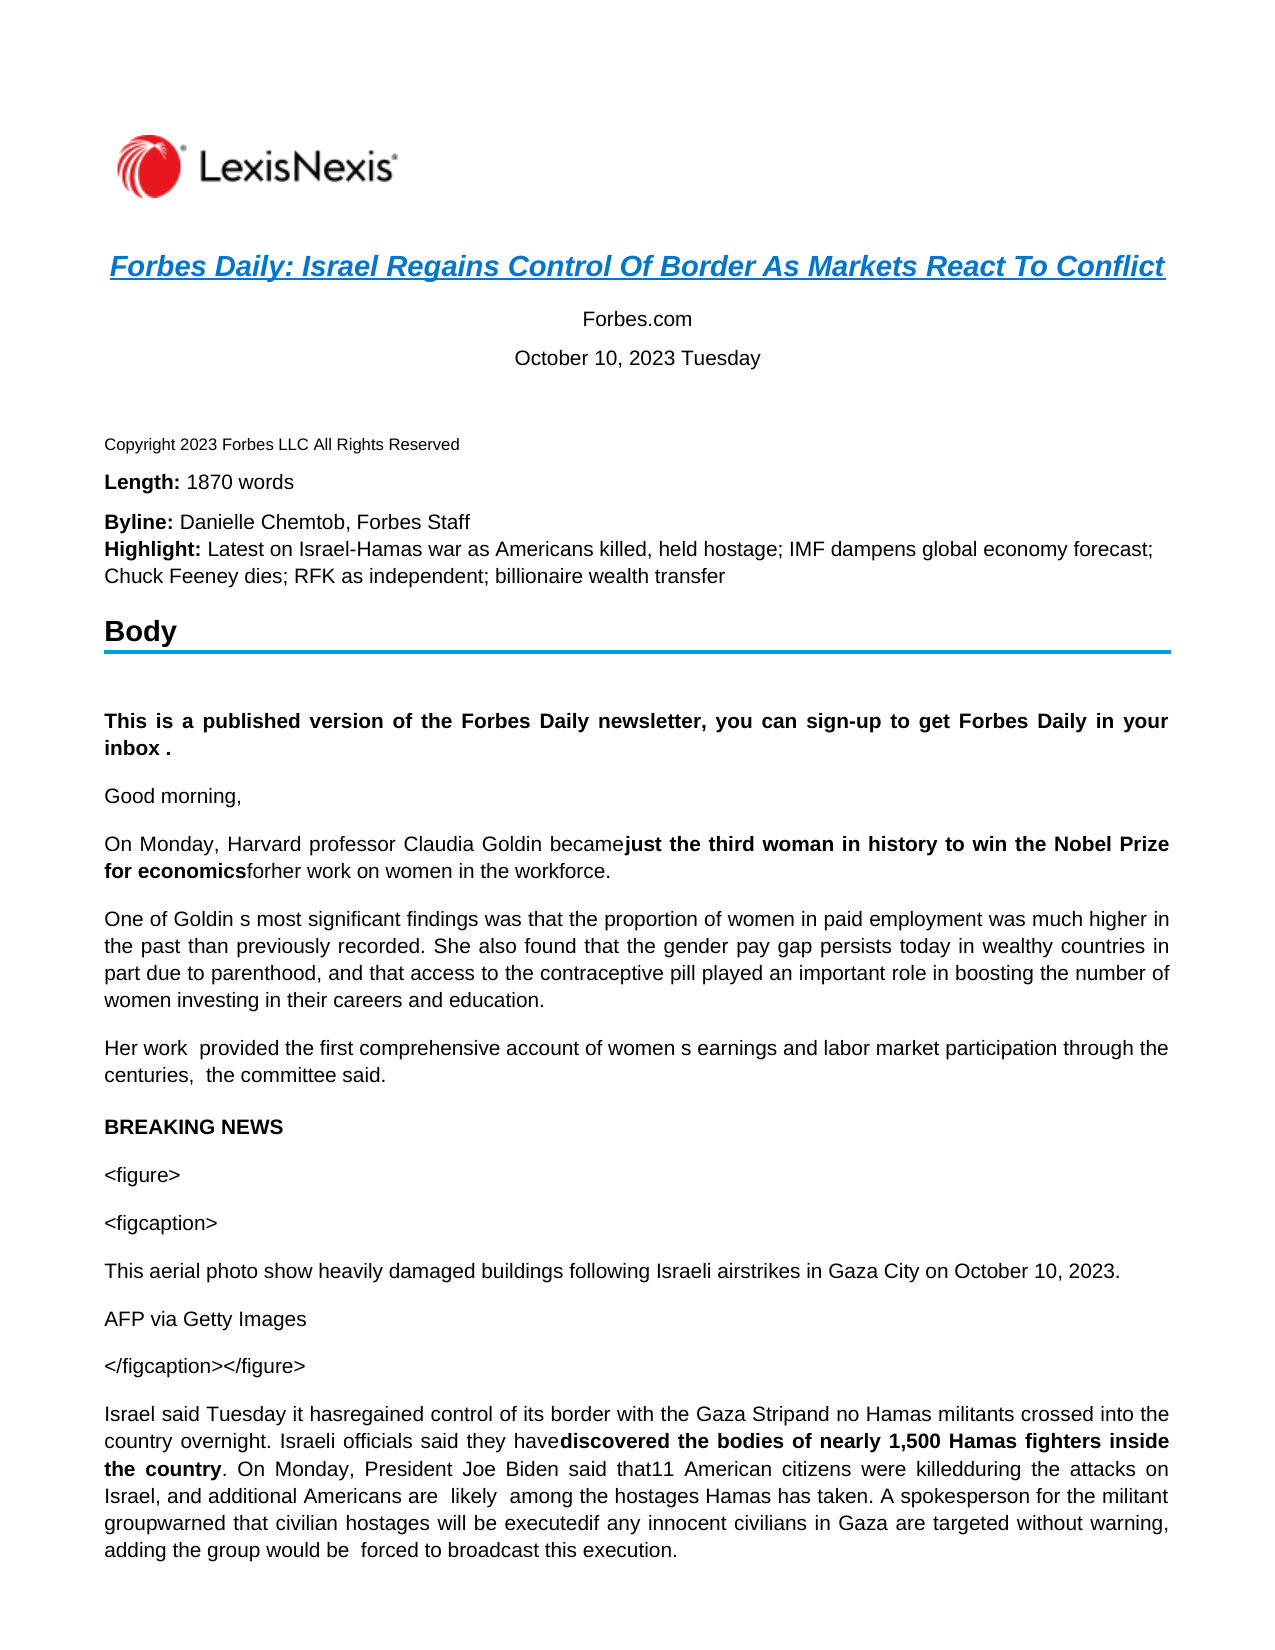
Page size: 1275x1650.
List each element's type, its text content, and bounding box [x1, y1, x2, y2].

text Length: 1870 words [104, 467, 1171, 494]
text </figcaption></figure> [104, 1351, 1171, 1378]
text Highlight: Latest on Israel-Hamas war as Americans killed, held hostage; IMF dampens global economy forecast; Chuck Feeney dies; RFK as independent; billionaire wealth transfer [104, 533, 1171, 588]
text Byline: Danielle Chemtob, Forbes Staff [104, 506, 1171, 533]
text Forbes.com [104, 303, 1171, 330]
text One of Goldin s most significant findings was that the proportion of women in paid employment was much higher in the past than previously recorded. She also found that the gender pay gap persists today in wealthy countries in part due to parenthood, and that access to the contraceptive pill played an important role in boosting the number of women investing in their careers and education. [104, 903, 1171, 1012]
text AFP via Getty Images [104, 1303, 1171, 1330]
text Copyright 2023 Forbes LLC All Rights Reserved [104, 407, 1171, 454]
text <figcaption> [104, 1207, 1171, 1234]
text Body [104, 613, 1171, 648]
text On Monday, Harvard professor Claudia Goldin becamejust the third woman in history to win the Nobel Prize for economicsforher work on women in the workforce. [104, 828, 1171, 882]
text October 10, 2023 Tuesday [104, 343, 1171, 370]
text This aerial photo show heavily damaged buildings following Israeli airstrikes in Gaza City on October 10, 2023. [104, 1255, 1171, 1282]
text Israel said Tuesday it hasregained control of its border with the Gaza Stripand no Hamas militants crossed into the country overnight. Israeli officials said they havediscovered the bodies of nearly 1,500 Hamas fighters inside the country. On Monday, President Joe Biden said that11 American citizens were killedduring the attacks on Israel, and additional Americans are likely among the hostages Hamas has taken. A spokesperson for the militant groupwarned that civilian hostages will be executedif any innocent civilians in Gaza are targeted without warning, adding the group would be forced to broadcast this execution. [104, 1399, 1171, 1562]
picture [104, 135, 412, 198]
text BREAKING NEWS [104, 1112, 1171, 1139]
text Her work provided the first comprehensive account of women s earnings and labor market participation through the centuries, the committee said. [104, 1032, 1171, 1087]
subtitle Forbes Daily: Israel Regains Control Of Border As Markets React To Conflict [104, 247, 1171, 282]
text Good morning, [104, 780, 1171, 807]
text <figure> [104, 1159, 1171, 1187]
text This is a published version of the Forbes Daily newsletter, you can sign-up to get Forbes Daily in your inbox . [104, 705, 1171, 759]
